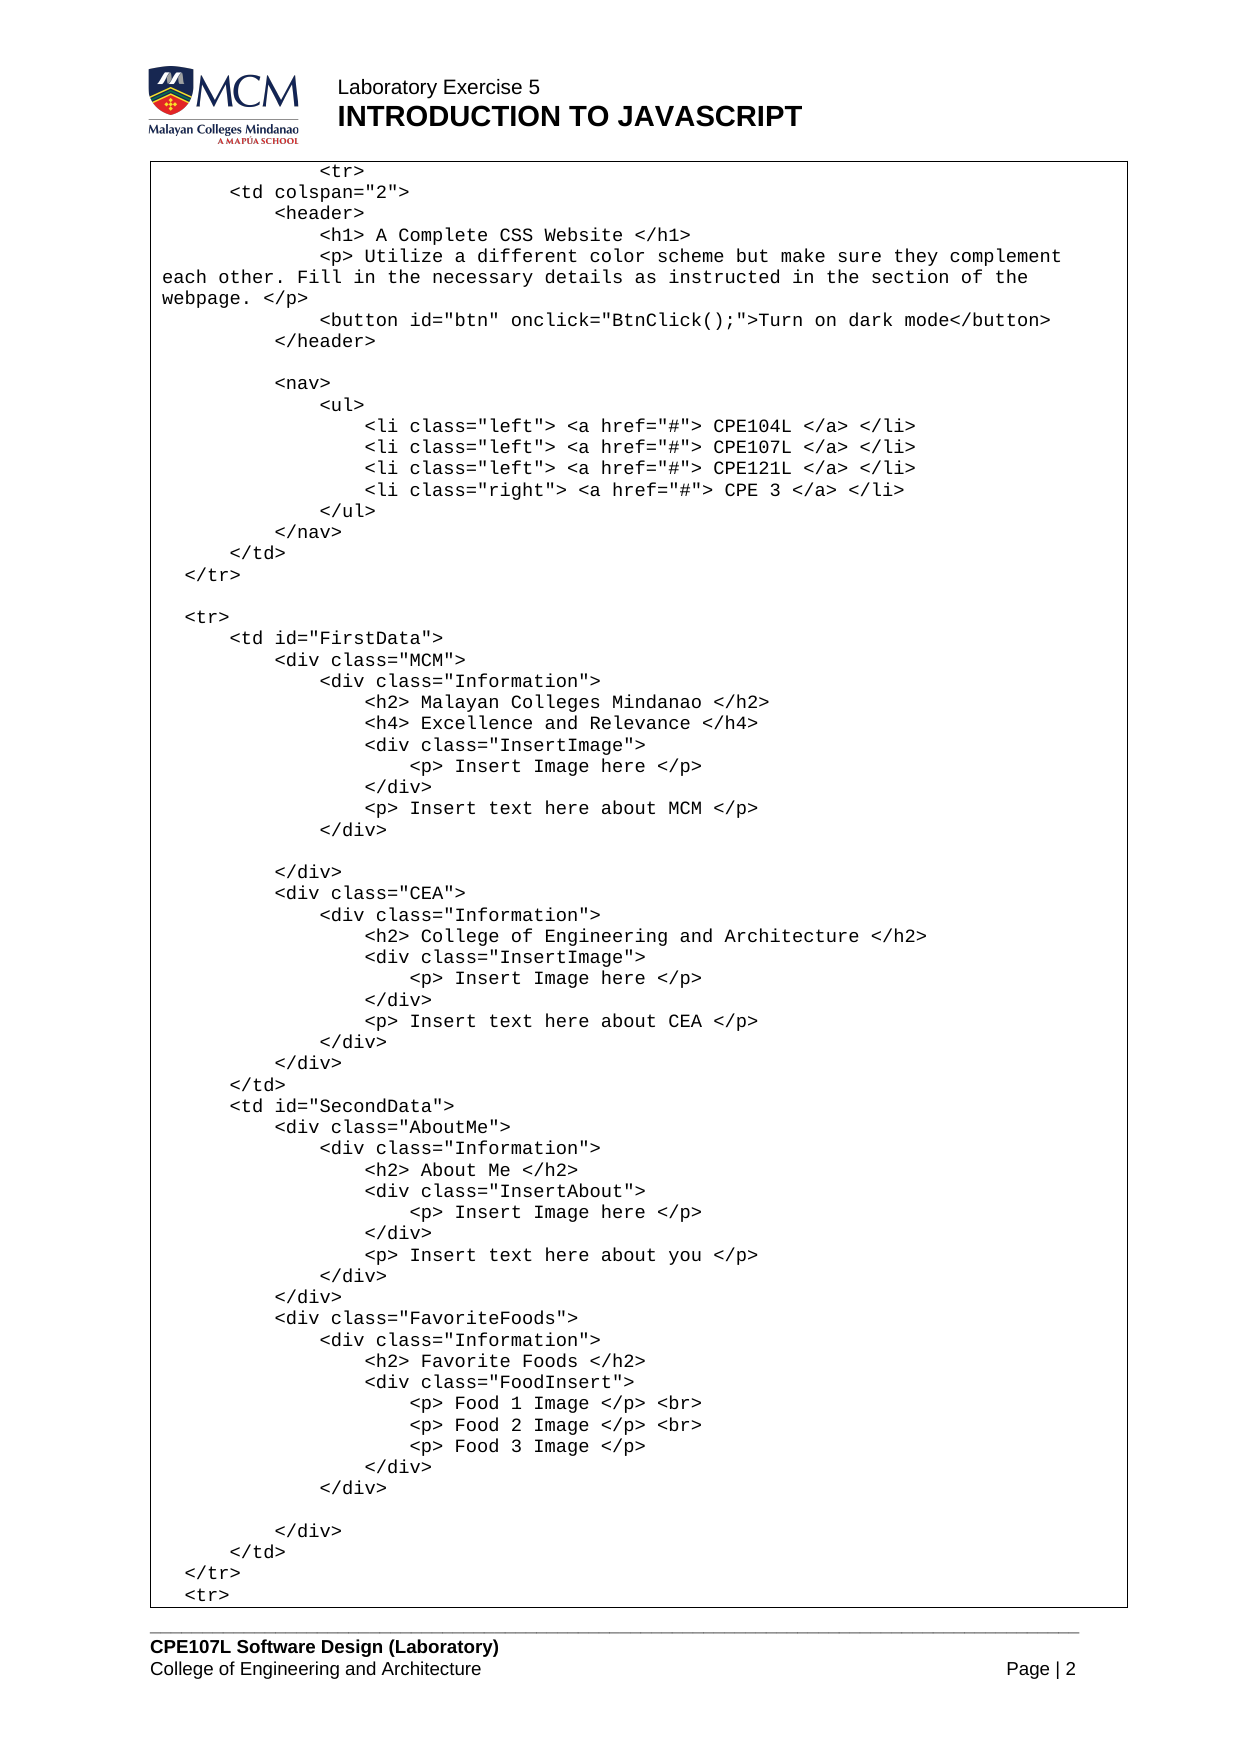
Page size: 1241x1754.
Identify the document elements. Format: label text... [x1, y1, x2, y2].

picture [148, 66, 299, 144]
